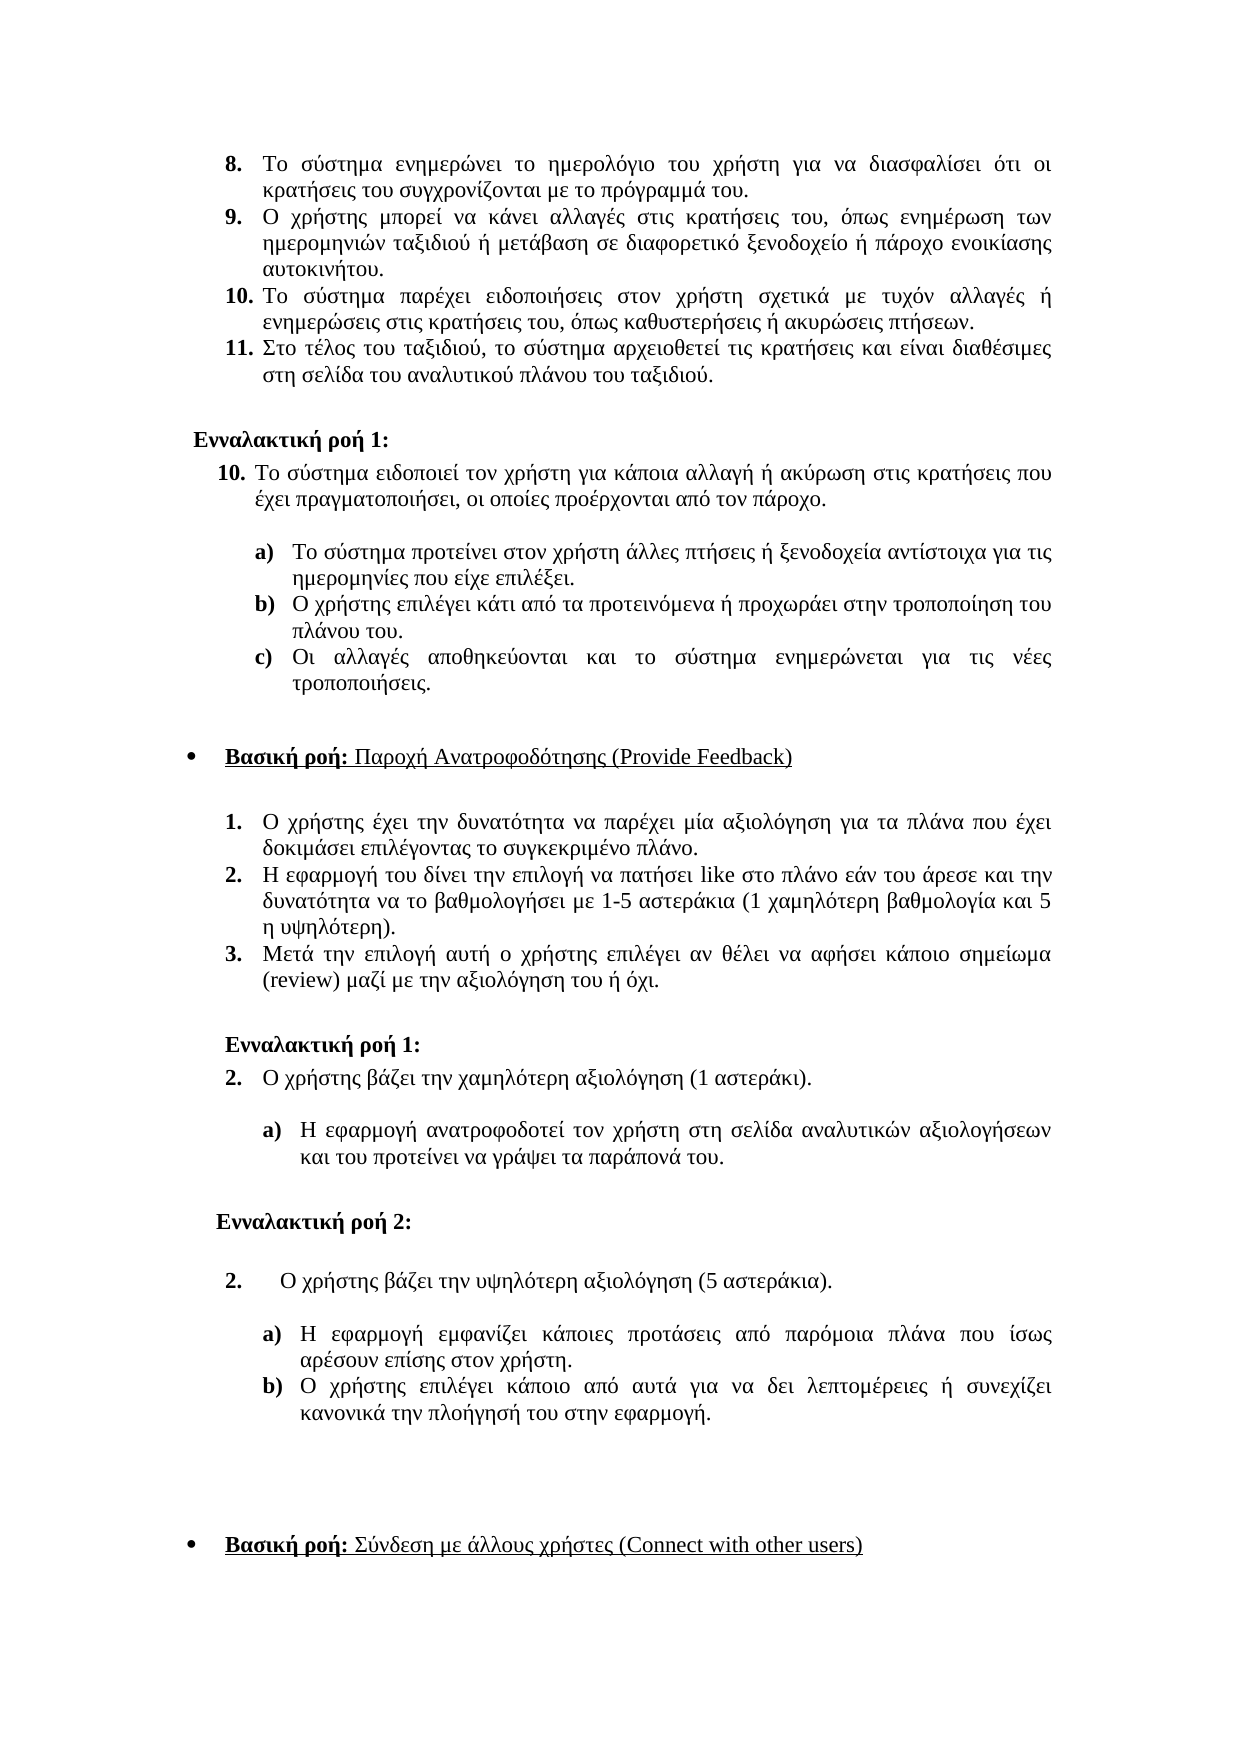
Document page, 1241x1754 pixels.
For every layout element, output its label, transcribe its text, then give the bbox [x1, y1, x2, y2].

list Το σύστημα παρέχει ειδοποιήσεις στον χρήστη σχετικά με τυχόν αλλαγές ή ενημερώσεις στις κρατήσεις του, όπως καθυστερήσεις ή ακυρώσεις πτήσεων. [225, 282, 1053, 334]
list Το σύστημα ενημερώνει το ημερολόγιο του χρήστη για να διασφαλίσει ότι οι κρατήσεις του συγχρονίζονται με το πρόγραμμά του. [225, 150, 1053, 203]
list Βασική ροή: Παροχή Ανατροφοδότησης (Provide Feedback) [187, 743, 1053, 769]
text Ενναλακτική ροή 1: [187, 426, 1053, 452]
list Στο τέλος του ταξιδιού, το σύστημα αρχειοθετεί τις κρατήσεις και είναι διαθέσιμες στη σελίδα του αναλυτικού πλάνου του ταξιδιού. [225, 334, 1053, 387]
list Η εφαρμογή ανατροφοδοτεί τον χρήστη στη σελίδα αναλυτικών αξιολογήσεων και του προτείνει να γράψει τα παράπονά του. [262, 1117, 1053, 1169]
text Ενναλακτική ροή 2: [187, 1208, 1053, 1234]
list Ο χρήστης βάζει την χαμηλότερη αξιολόγηση (1 αστεράκι). [225, 1064, 1053, 1090]
list Το σύστημα προτείνει στον χρήστη άλλες πτήσεις ή ξενοδοχεία αντίστοιχα για τις ημερομηνίες που είχε επιλέξει. [254, 538, 1053, 590]
list Η εφαρμογή του δίνει την επιλογή να πατήσει like στο πλάνο εάν του άρεσε και την δυνατότητα να το βαθμολογήσει με 1-5 αστεράκια (1 χαμηλότερη βαθμολογία και 5 η υψηλότερη). [225, 861, 1053, 940]
list Ο χρήστης βάζει την υψηλότερη αξιολόγηση (5 αστεράκια). [225, 1267, 1053, 1293]
list Το σύστημα ειδοποιεί τον χρήστη για κάποια αλλαγή ή ακύρωση στις κρατήσεις που έχει πραγματοποιήσει, οι οποίες προέρχονται από τον πάροχο. [217, 459, 1053, 511]
list Ο χρήστης επιλέγει κάποιο από αυτά για να δει λεπτομέρειες ή συνεχίζει κανονικά την πλοήγησή του στην εφαρμογή. [262, 1372, 1053, 1425]
list Η εφαρμογή εμφανίζει κάποιες προτάσεις από παρόμοια πλάνα που ίσως αρέσουν επίσης στον χρήστη. [262, 1320, 1053, 1372]
text Ενναλακτική ροή 1: [225, 1031, 1053, 1058]
list Οι αλλαγές αποθηκεύονται και το σύστημα ενημερώνεται για τις νέες τροποποιήσεις. [254, 643, 1053, 696]
list Ο χρήστης έχει την δυνατότητα να παρέχει μία αξιολόγηση για τα πλάνα που έχει δοκιμάσει επιλέγοντας το συγκεκριμένο πλάνο. [225, 808, 1053, 861]
list Βασική ροή: Σύνδεση με άλλους χρήστες (Connect with other users) [187, 1531, 1053, 1557]
list Ο χρήστης μπορεί να κάνει αλλαγές στις κρατήσεις του, όπως ενημέρωση των ημερομηνιών ταξιδιού ή μετάβαση σε διαφορετικό ξενοδοχείο ή πάροχο ενοικίασης αυτοκινήτου. [225, 203, 1053, 282]
list Μετά την επιλογή αυτή ο χρήστης επιλέγει αν θέλει να αφήσει κάποιο σημείωμα (review) μαζί με την αξιολόγηση του ή όχι. [225, 940, 1053, 992]
list Ο χρήστης επιλέγει κάτι από τα προτεινόμενα ή προχωράει στην τροποποίηση του πλάνου του. [254, 590, 1053, 643]
